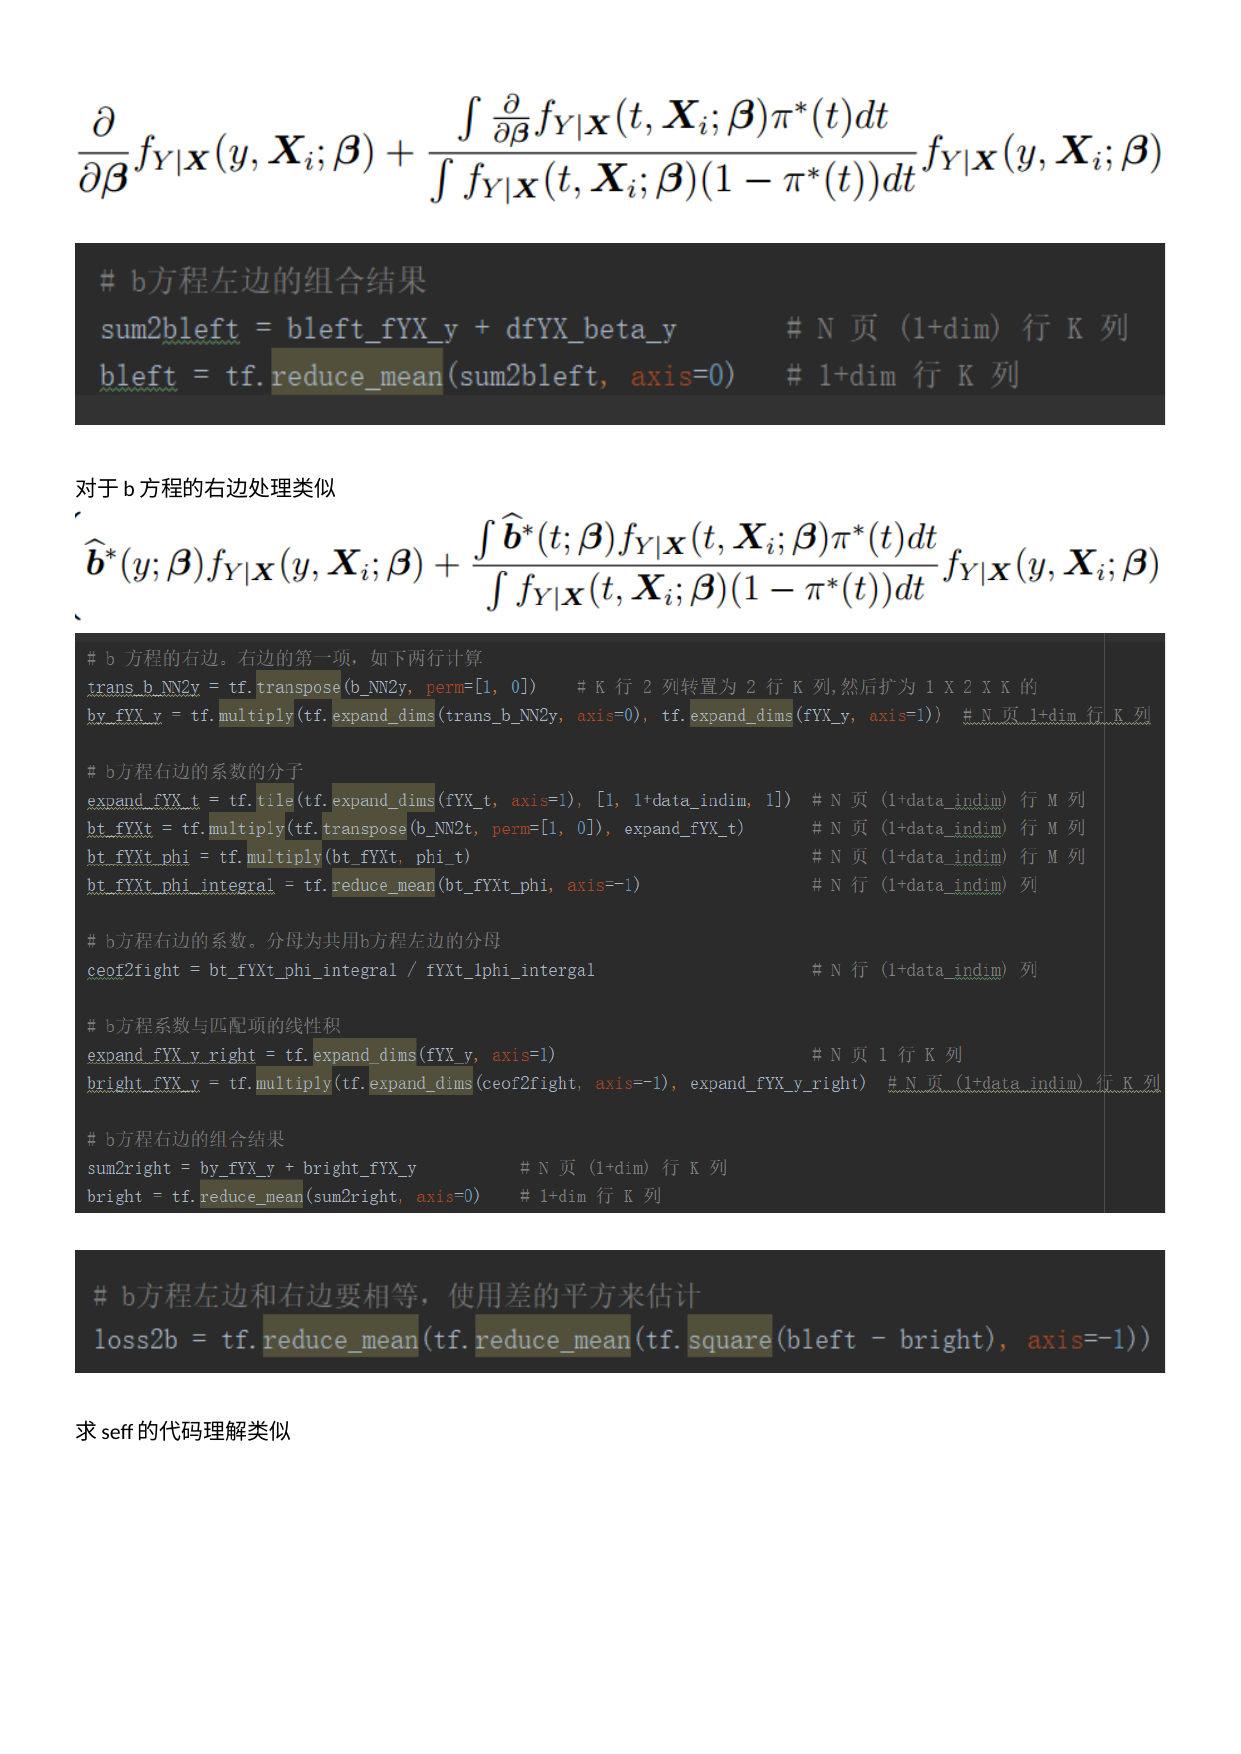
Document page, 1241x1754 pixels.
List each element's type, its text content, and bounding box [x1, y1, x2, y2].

picture [75, 503, 1166, 630]
text 求seff的代码理解类似 [75, 1413, 1165, 1446]
picture [75, 243, 1166, 425]
text 对于b方程的右边处理类似 [75, 471, 1165, 503]
picture [75, 80, 1166, 214]
picture [75, 633, 1166, 1213]
picture [75, 1250, 1166, 1373]
